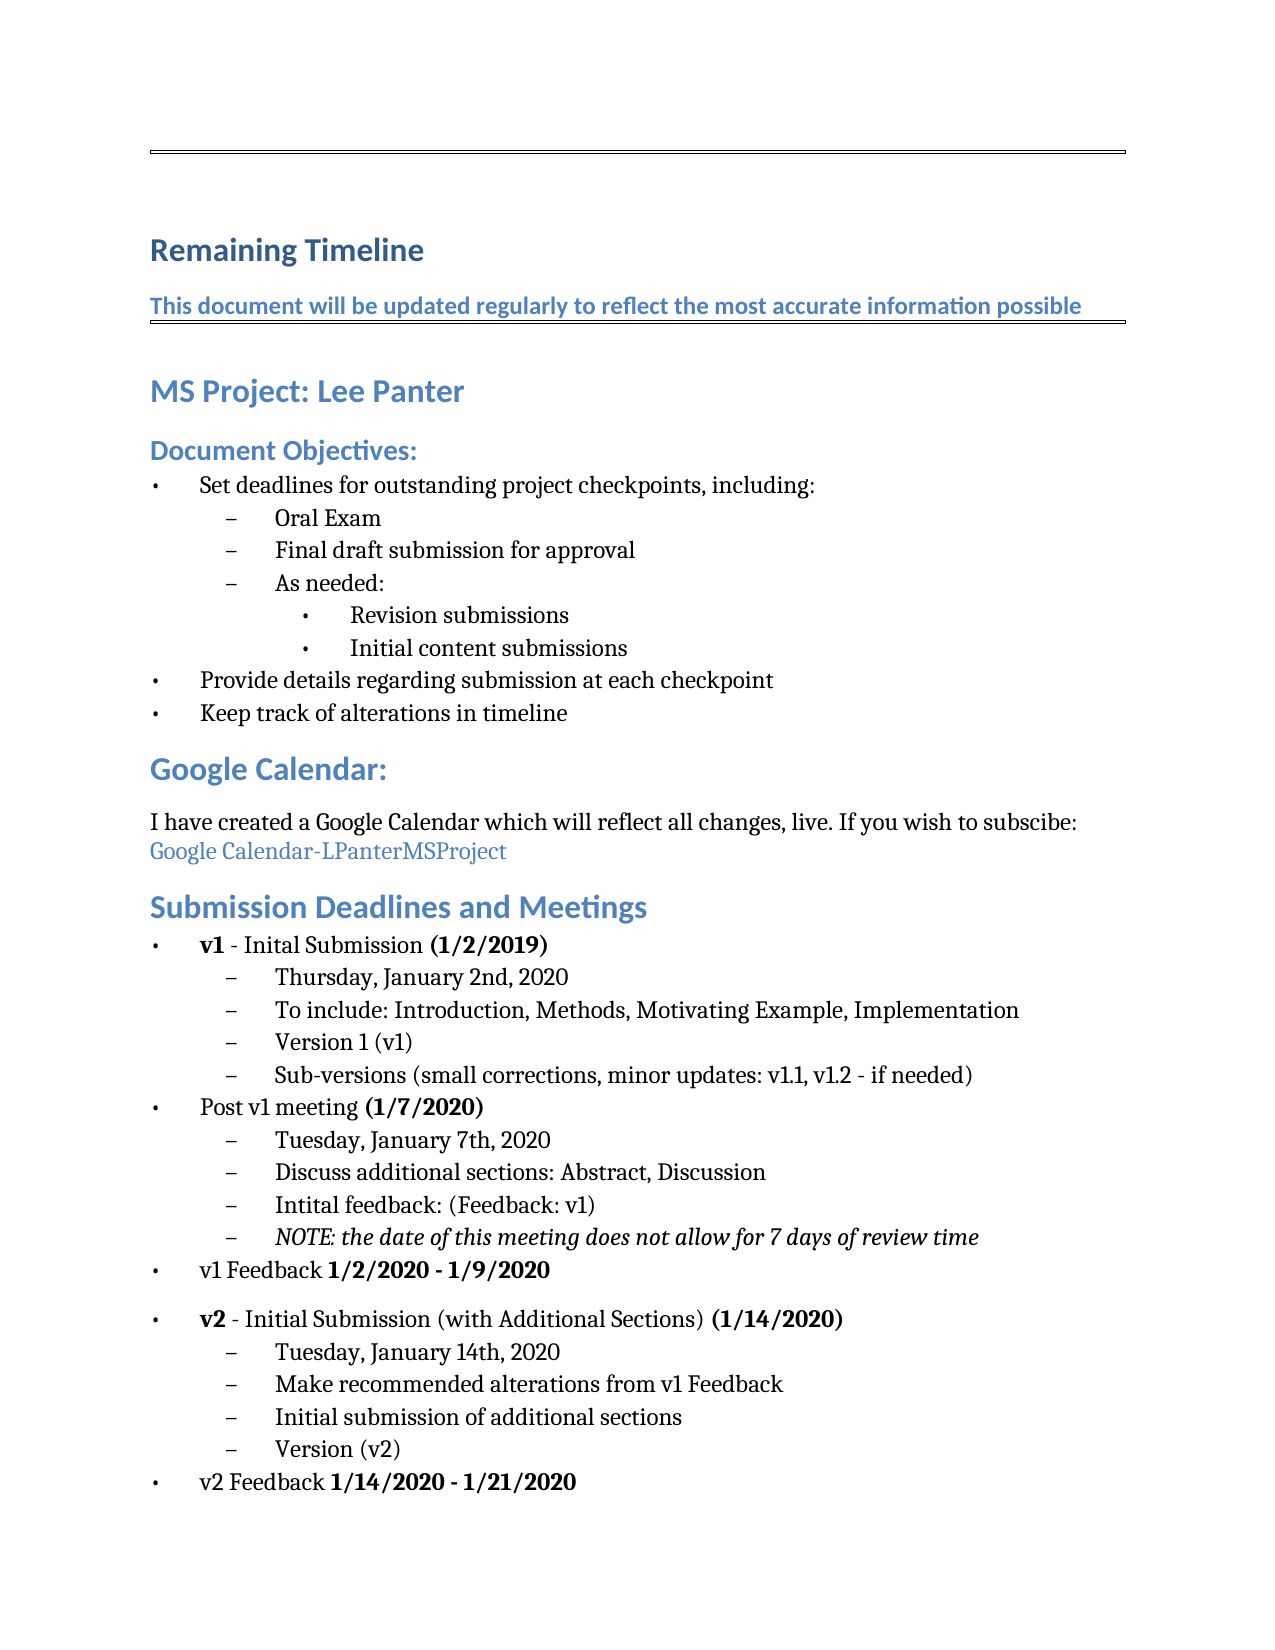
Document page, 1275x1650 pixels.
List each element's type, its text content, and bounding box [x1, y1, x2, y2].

list Initial submission of additional sections [225, 1403, 1125, 1432]
list v2 - Initial Submission (with Additional Sections) (1/14/2020) [150, 1305, 1125, 1334]
list Initial content submissions [300, 634, 1125, 663]
list Version (v2) [225, 1435, 1125, 1464]
list Tuesday, January 7th, 2020 [225, 1126, 1125, 1154]
list Post v1 meeting (1/7/2020) [150, 1093, 1125, 1122]
list As needed: [225, 569, 1125, 598]
text I have created a Google Calendar which will reflect all changes, live. If you wish to subscibe: Google Calendar-LPanterMSProject [150, 808, 1125, 865]
list Intital feedback: (Feedback: v1) [225, 1191, 1125, 1219]
list Keep track of alterations in timeline [150, 699, 1125, 728]
list Oral Exam [225, 504, 1125, 533]
list Discuss additional sections: Abstract, Discussion [225, 1158, 1125, 1187]
list To include: Introduction, Methods, Motivating Example, Implementation [225, 996, 1125, 1024]
subtitle Remaining Timeline [150, 229, 1125, 269]
list Set deadlines for outstanding project checkpoints, including: [150, 471, 1125, 500]
list Version 1 (v1) [225, 1028, 1125, 1057]
list Final draft submission for approval [225, 536, 1125, 565]
subtitle Submission Deadlines and Meetings [150, 886, 1125, 927]
subtitle This document will be updated regularly to reflect the most accurate information possible [150, 290, 1125, 320]
subtitle MS Project: Lee Panter [150, 370, 1125, 411]
subtitle Google Calendar: [150, 748, 1125, 789]
subtitle Document Objectives: [150, 432, 1125, 468]
list v2 Feedback 1/14/2020 - 1/21/2020 [150, 1468, 1125, 1497]
list NOTE: the date of this meeting does not allow for 7 days of review time [225, 1223, 1125, 1252]
list Make recommended alterations from v1 Feedback [225, 1370, 1125, 1399]
list Provide details regarding submission at each checkpoint [150, 666, 1125, 695]
list Revision submissions [300, 601, 1125, 630]
list Tuesday, January 14th, 2020 [225, 1338, 1125, 1367]
list Sub-versions (small corrections, minor updates: v1.1, v1.2 - if needed) [225, 1061, 1125, 1089]
list v1 Feedback 1/2/2020 - 1/9/2020 [150, 1256, 1125, 1284]
list v1 - Inital Submission (1/2/2019) [150, 931, 1125, 959]
list Thursday, January 2nd, 2020 [225, 963, 1125, 992]
